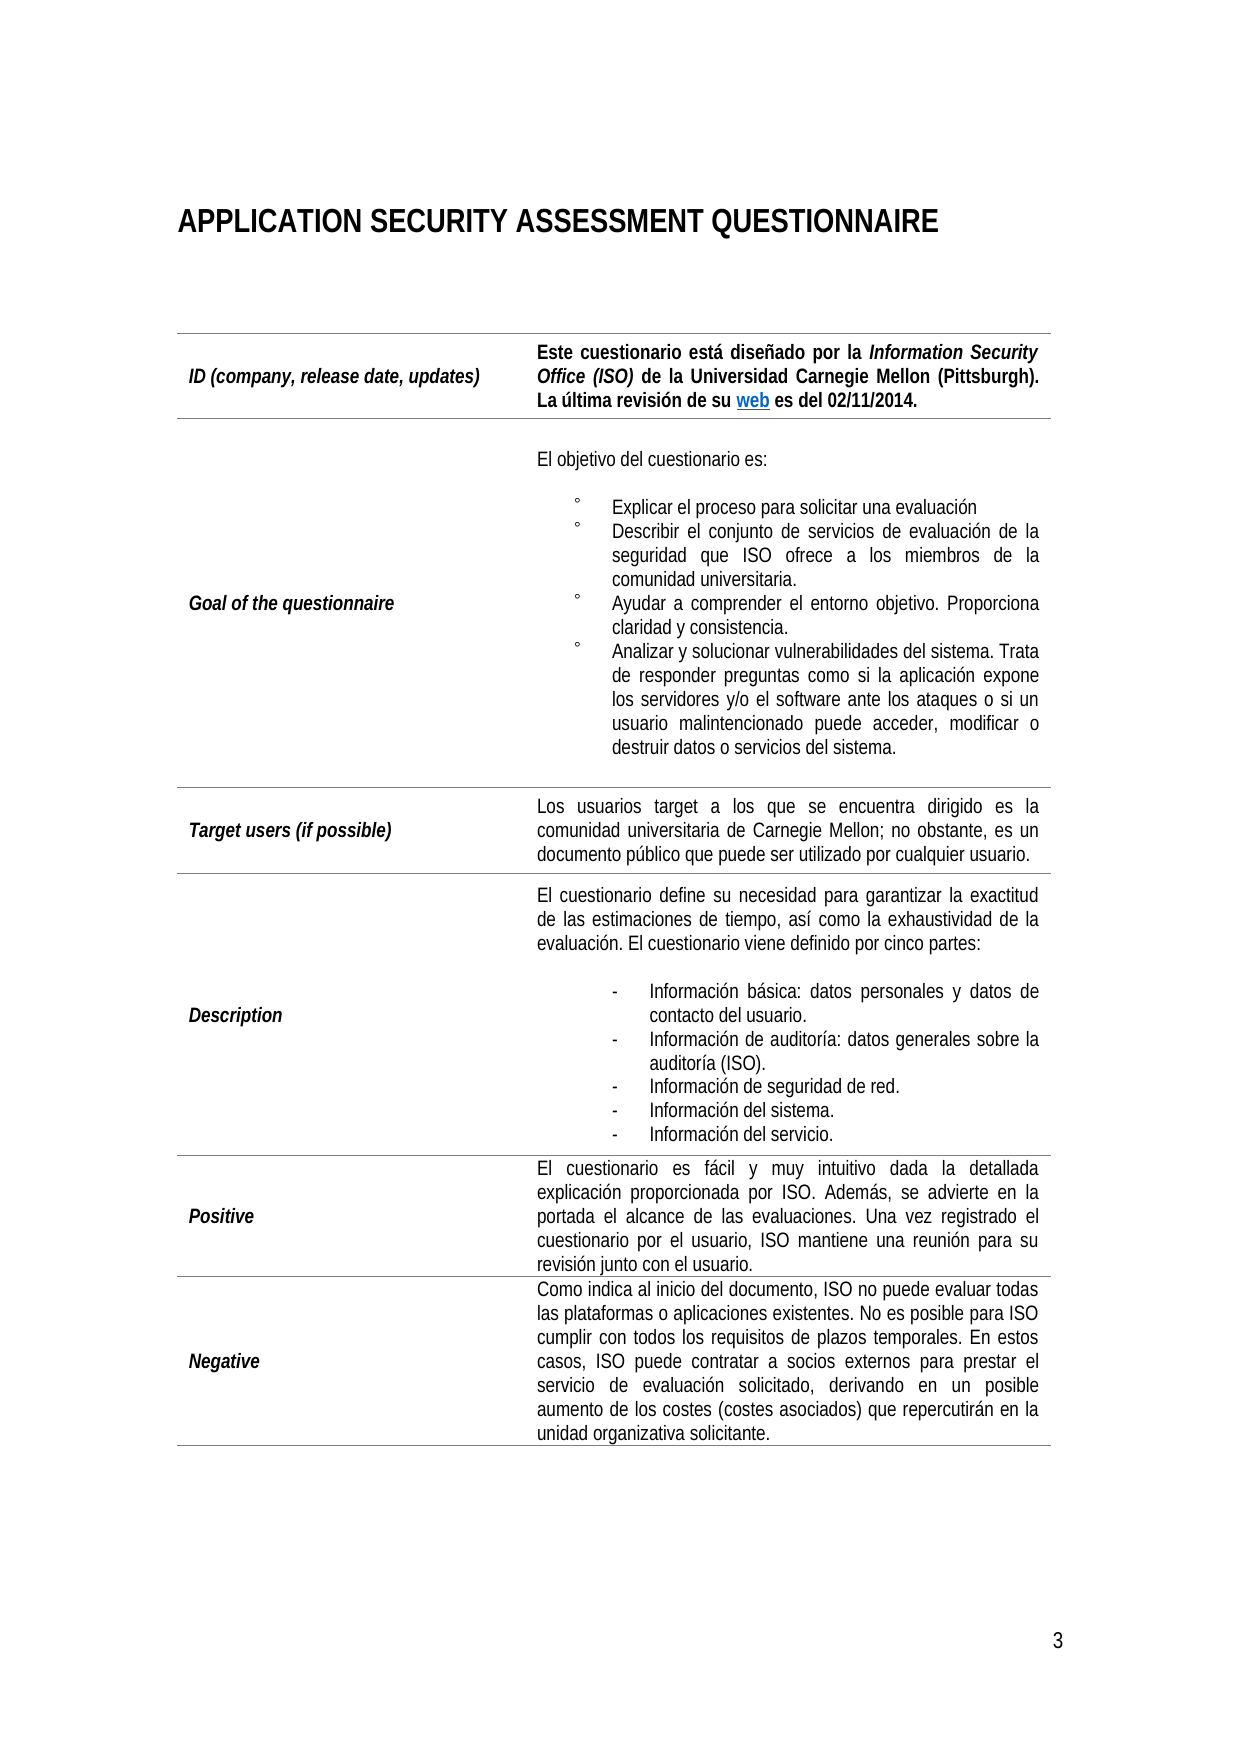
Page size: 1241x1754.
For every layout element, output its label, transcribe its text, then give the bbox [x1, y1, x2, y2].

table_cell Los usuarios target a los que se encuentra dirigido es la comunidad universitaria de Carnegie Mellon; no obstante, es un documento público que puede ser utilizado por cualquier usuario. [526, 788, 1051, 873]
table_cell El cuestionario define su necesidad para garantizar la exactitud de las estimaciones de tiempo, así como la exhaustividad de la evaluación. El cuestionario viene definido por cinco partes: Información básica: datos personales y datos de contacto del usuario. Información de auditoría: datos generales sobre la auditoría (ISO). Información de seguridad de red. Información del sistema. Información del servicio. [526, 874, 1051, 1155]
subtitle APPLICATION SECURITY ASSESSMENT QUESTIONNAIRE [177, 201, 1063, 239]
table_cell El cuestionario es fácil y muy intuitivo dada la detallada explicación proporcionada por ISO. Además, se advierte en la portada el alcance de las evaluaciones. Una vez registrado el cuestionario por el usuario, ISO mantiene una reunión para su revisión junto con el usuario. [526, 1156, 1051, 1276]
table_cell Description [177, 874, 526, 1155]
table_cell El objetivo del cuestionario es: Explicar el proceso para solicitar una evaluación Describir el conjunto de servicios de evaluación de la seguridad que ISO ofrece a los miembros de la comunidad universitaria. Ayudar a comprender el entorno objetivo. Proporciona claridad y consistencia. Analizar y solucionar vulnerabilidades del sistema. Trata de responder preguntas como si la aplicación expone los servidores y/o el software ante los ataques o si un usuario malintencionado puede acceder, modificar o destruir datos o servicios del sistema. [526, 419, 1051, 787]
table_header Este cuestionario está diseñado por la Information Security Office (ISO) de la Universidad Carnegie Mellon (Pittsburgh). La última revisión de su web es del 02/11/2014. [526, 334, 1051, 418]
table_cell Target users (if possible) [177, 788, 526, 873]
table_header ID (company, release date, updates) [177, 334, 526, 418]
table_cell Goal of the questionnaire [177, 419, 526, 787]
table_cell Negative [177, 1277, 526, 1445]
table_cell Como indica al inicio del documento, ISO no puede evaluar todas las plataformas o aplicaciones existentes. No es posible para ISO cumplir con todos los requisitos de plazos temporales. En estos casos, ISO puede contratar a socios externos para prestar el servicio de evaluación solicitado, derivando en un posible aumento de los costes (costes asociados) que repercutirán en la unidad organizativa solicitante. [526, 1277, 1051, 1445]
table_cell Positive [177, 1156, 526, 1276]
